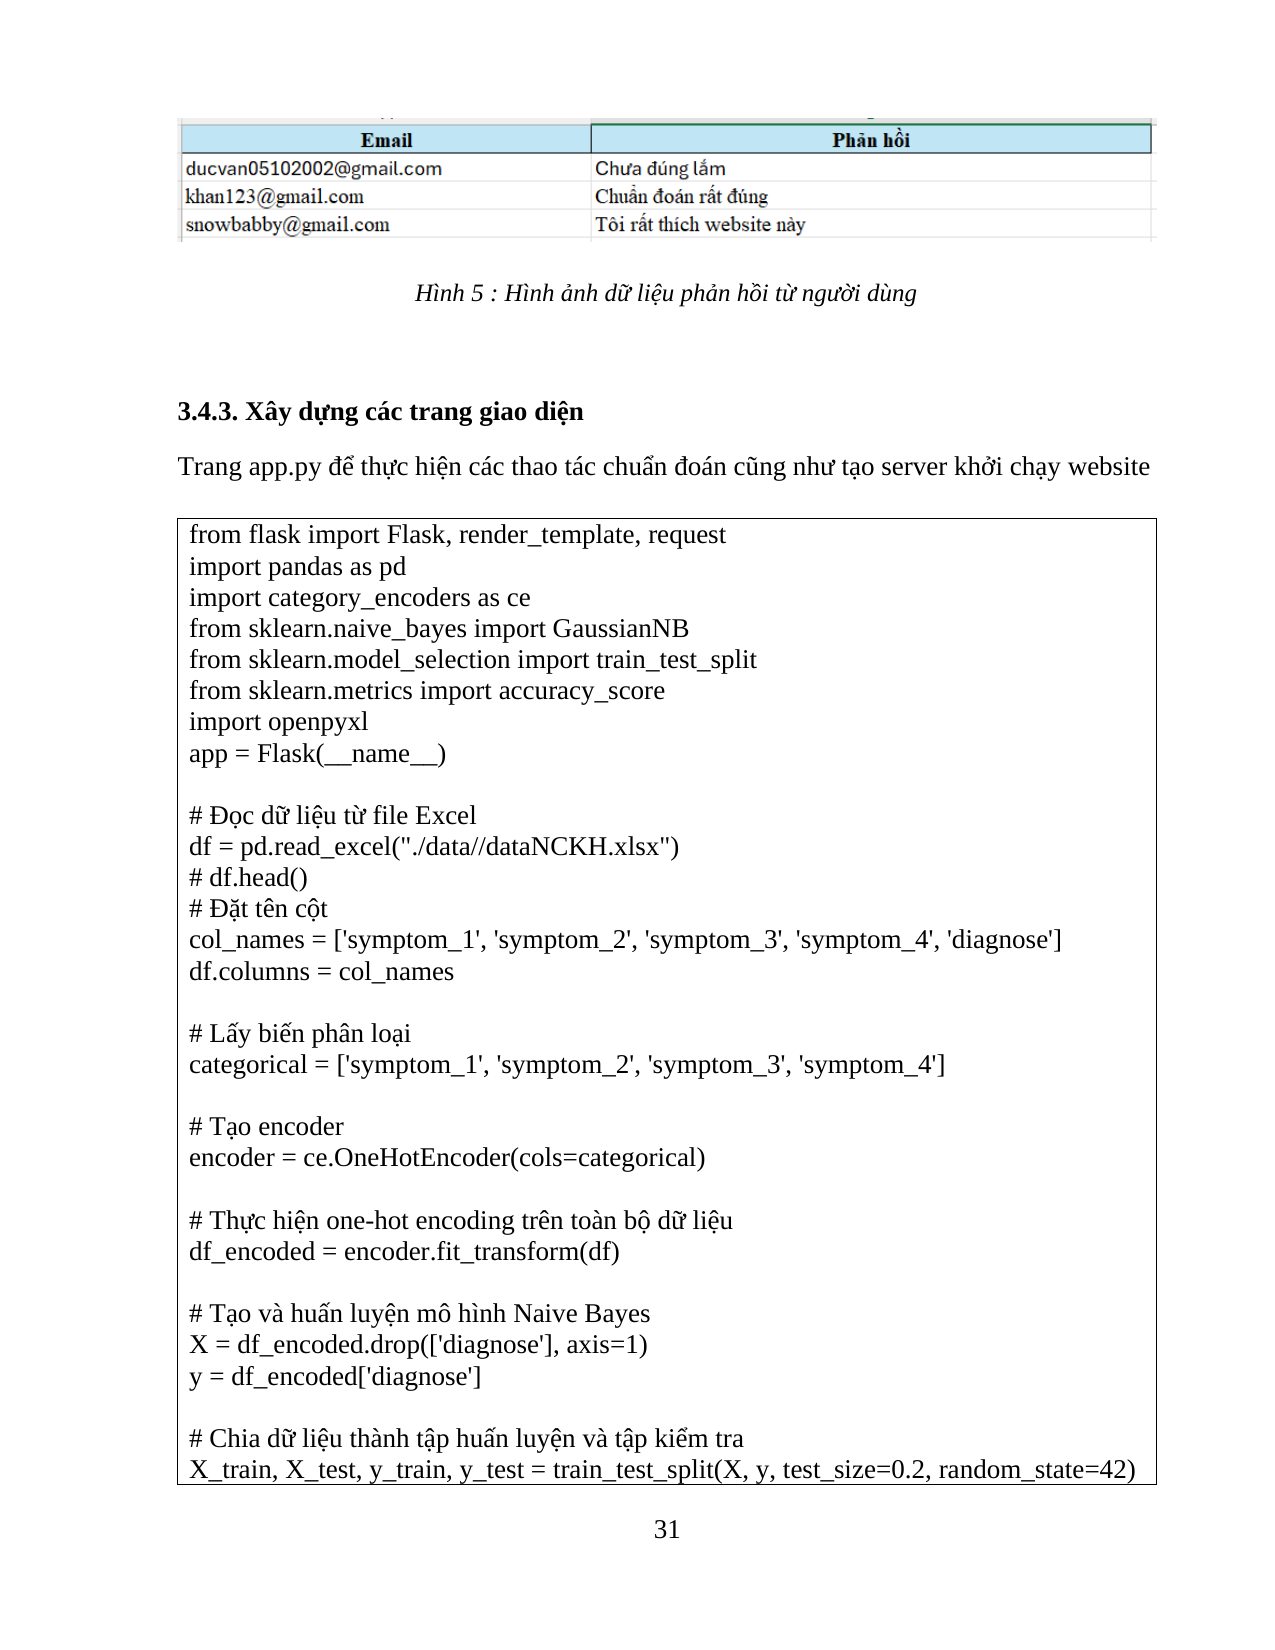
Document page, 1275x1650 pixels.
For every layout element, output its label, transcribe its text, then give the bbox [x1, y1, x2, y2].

subtitle 3.4.3. Xây dựng các trang giao diện [177, 395, 1157, 426]
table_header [178, 519, 1156, 1484]
picture [177, 118, 1157, 242]
text Trang app.py để thực hiện các thao tác chuẩn đoán cũng như tạo server khởi chạy website [177, 450, 1157, 481]
text Hình 5 : Hình ảnh dữ liệu phản hồi từ người dùng [177, 278, 1157, 307]
